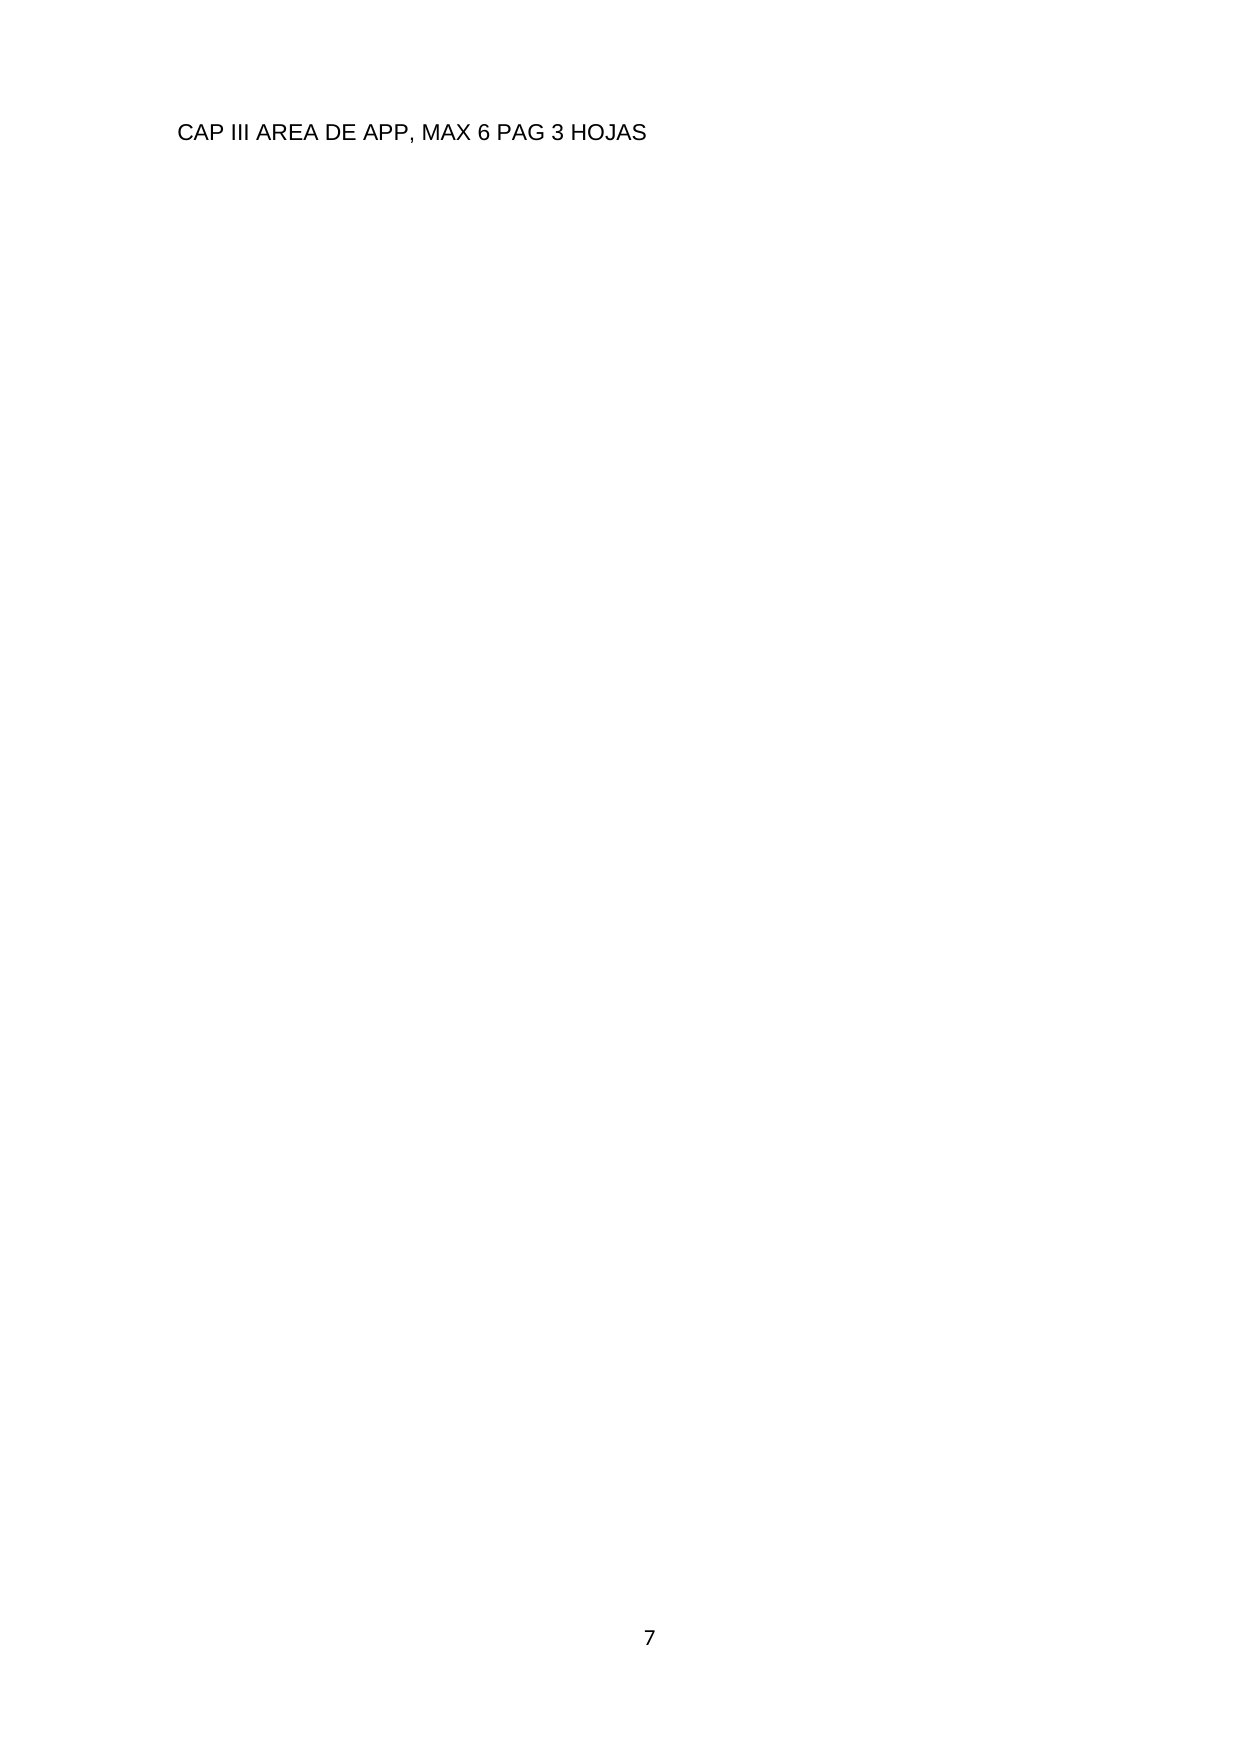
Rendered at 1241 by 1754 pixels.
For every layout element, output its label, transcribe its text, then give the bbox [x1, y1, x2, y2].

text CAP III AREA DE APP, MAX 6 PAG 3 HOJAS [177, 118, 1122, 145]
